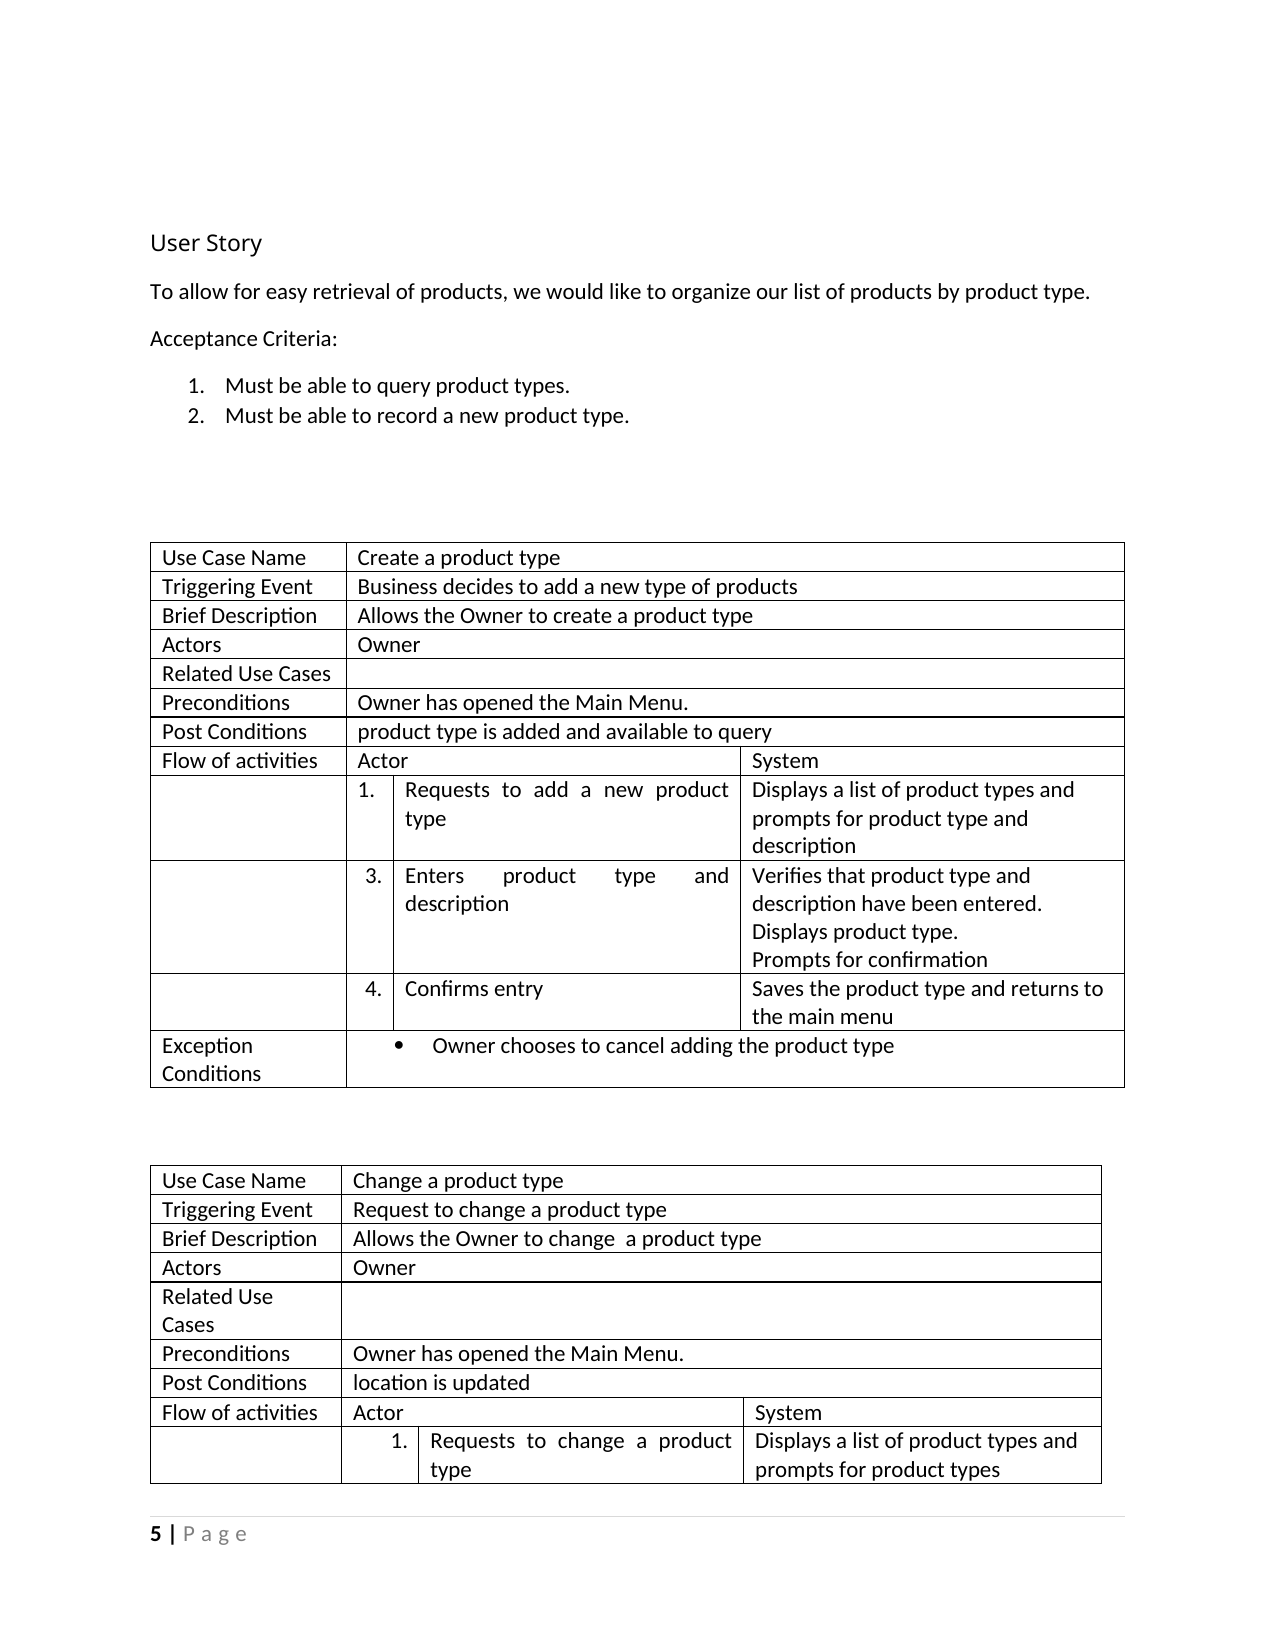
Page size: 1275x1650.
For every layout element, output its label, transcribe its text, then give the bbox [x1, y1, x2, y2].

table_cell Allows the Owner to create a product type [347, 601, 1124, 629]
table_cell Displays a list of product types and prompts for product type and description [741, 776, 1124, 860]
list Must be able to query product types. [187, 371, 1125, 399]
table_cell 1. [347, 776, 393, 860]
table_cell Actors [151, 630, 346, 658]
table_cell [347, 974, 393, 1030]
table_cell [342, 1283, 1101, 1338]
table_cell Preconditions [151, 689, 346, 716]
table_cell Triggering Event [151, 1195, 341, 1223]
table_header Change a product type [342, 1166, 1101, 1194]
table_cell Post Conditions [151, 718, 346, 746]
table_cell Actors [151, 1253, 341, 1281]
table_header Use Case Name [151, 543, 346, 571]
text To allow for easy retrieval of products, we would like to organize our list of products by product type. [150, 277, 1125, 306]
table_cell [347, 861, 393, 973]
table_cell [419, 1427, 743, 1483]
table_cell Exception Conditions [151, 1031, 346, 1087]
table_cell Owner has opened the Main Menu. [347, 689, 1124, 716]
table_cell Owner chooses to cancel adding the product type [347, 1031, 1124, 1087]
table_cell Owner [342, 1253, 1101, 1281]
table_cell Actor [342, 1398, 743, 1426]
table_cell Triggering Event [151, 572, 346, 600]
table_cell [151, 861, 346, 973]
table_cell Flow of activities [151, 1398, 341, 1426]
list Must be able to record a new product type. [187, 401, 1125, 429]
text Acceptance Criteria: [150, 324, 1125, 352]
table_cell Preconditions [151, 1340, 341, 1367]
table_cell Actor [347, 747, 740, 774]
table_cell product type is added and available to query [347, 718, 1124, 746]
table_cell Requests to add a new product type [394, 776, 740, 860]
table_cell Request to change a product type [342, 1195, 1101, 1223]
table_header Create a product type [347, 543, 1124, 571]
table_cell Related Use Cases [151, 1283, 341, 1338]
table_cell [151, 974, 346, 1030]
table_cell System [741, 747, 1124, 774]
text User Story [150, 227, 1125, 258]
table_cell Brief Description [151, 601, 346, 629]
table_cell Saves the product type and returns to the main menu [741, 974, 1124, 1030]
table_cell System [744, 1398, 1101, 1426]
table_cell [347, 659, 1124, 687]
table_cell Verifies that product type and description have been entered. Displays product type. Prompts for confirmation [741, 861, 1124, 973]
table_cell 1. [342, 1427, 418, 1483]
table_header Use Case Name [151, 1166, 341, 1194]
table_cell Owner has opened the Main Menu. [342, 1340, 1101, 1367]
table_cell Enters product type and description [394, 861, 740, 973]
table_cell [151, 776, 346, 860]
table_cell Owner [347, 630, 1124, 658]
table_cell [744, 1427, 1101, 1483]
table_cell Brief Description [151, 1224, 341, 1252]
table_cell location is updated [342, 1369, 1101, 1397]
table_cell Flow of activities [151, 747, 346, 774]
table_cell Confirms entry [394, 974, 740, 1030]
table_cell Related Use Cases [151, 659, 346, 687]
table_cell Business decides to add a new type of products [347, 572, 1124, 600]
table_cell [151, 1427, 341, 1483]
table_cell Allows the Owner to change a product type [342, 1224, 1101, 1252]
table_cell Post Conditions [151, 1369, 341, 1397]
